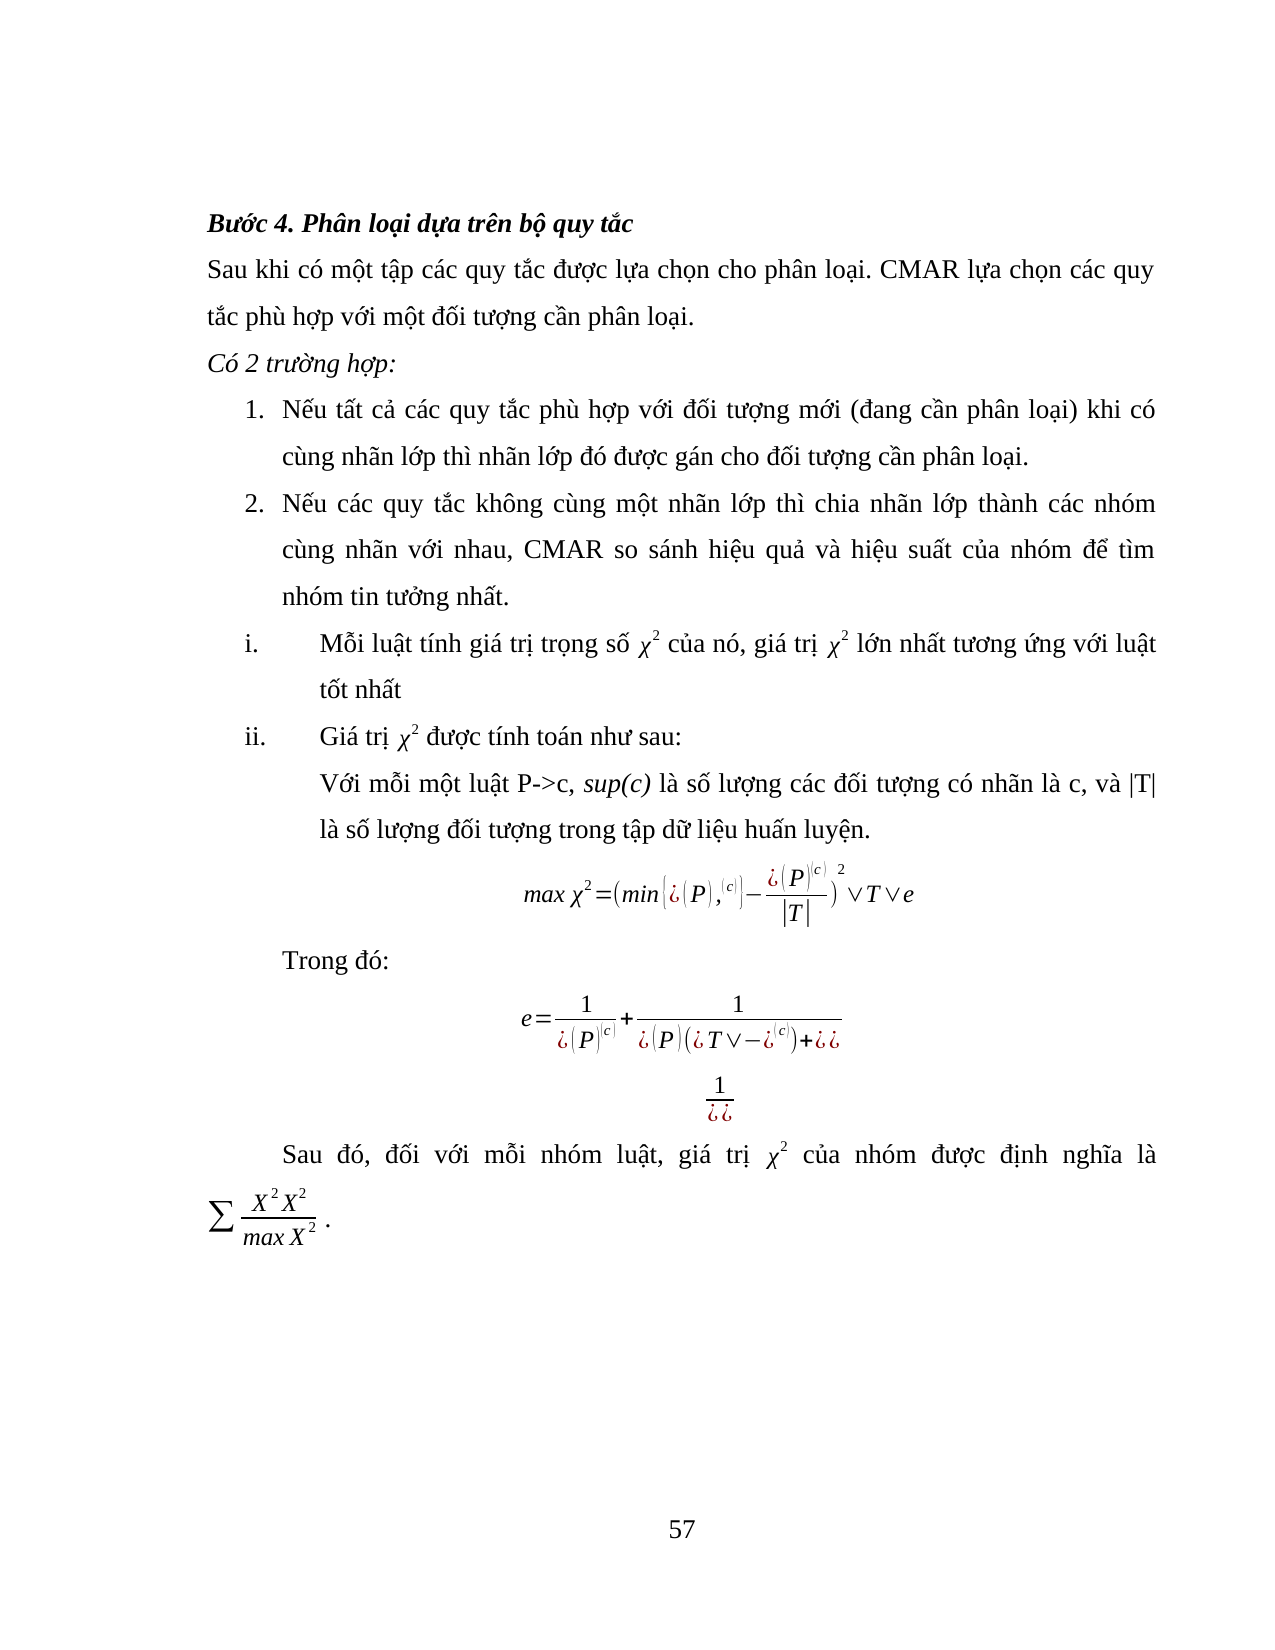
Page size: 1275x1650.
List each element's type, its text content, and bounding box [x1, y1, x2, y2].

text Trong đó: [207, 944, 1157, 975]
list Giá trị được tính toán như sau: [244, 720, 1157, 751]
text Bước 4. Phân loại dựa trên bộ quy tắc [207, 207, 1157, 238]
list Nếu tất cả các quy tắc phù hợp với đối tượng mới (đang cần phân loại) khi có cùng nhãn lớp thì nhãn lớp đó được gán cho đối tượng cần phân loại. [244, 393, 1157, 471]
list Nếu các quy tắc không cùng một nhãn lớp thì chia nhãn lớp thành các nhóm cùng nhãn với nhau, CMAR so sánh hiệu quả và hiệu suất của nhóm để tìm nhóm tin tưởng nhất. [244, 487, 1157, 611]
text Sau khi có một tập các quy tắc được lựa chọn cho phân loại. CMAR lựa chọn các quy tắc phù hợp với một đối tượng cần phân loại. [207, 253, 1157, 331]
list Mỗi luật tính giá trị trọng số của nó, giá trị lớn nhất tương ứng với luật tốt nhất [244, 627, 1157, 704]
text Có 2 trường hợp: [207, 347, 1157, 378]
text Với mỗi một luật P->c, sup(c) là số lượng các đối tượng có nhãn là c, và |T| là số lượng đối tượng trong tập dữ liệu huấn luyện. [319, 767, 1157, 844]
text Sau đó, đối với mỗi nhóm luật, giá trị của nhóm được định nghĩa là . [207, 1138, 1157, 1251]
